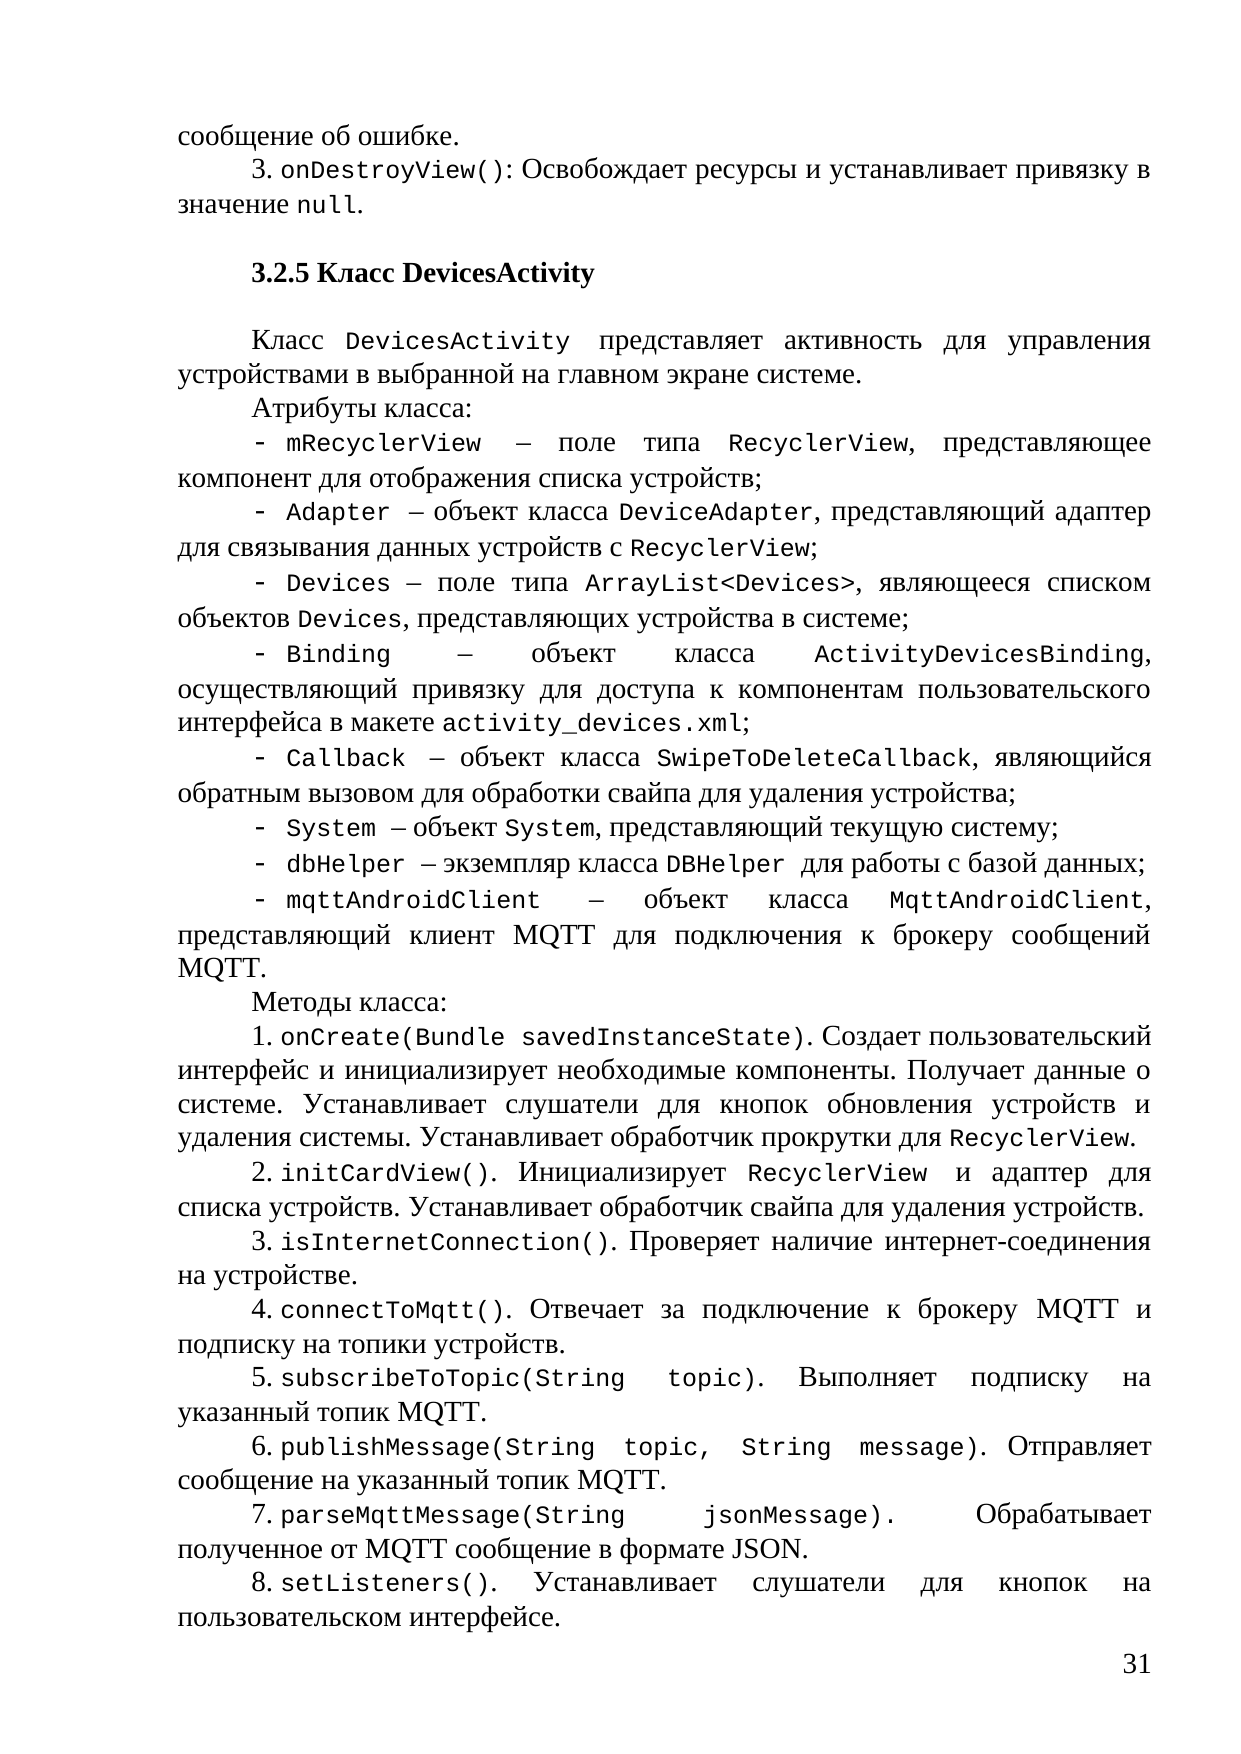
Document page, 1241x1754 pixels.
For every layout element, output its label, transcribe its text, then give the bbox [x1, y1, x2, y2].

subtitle 3.2.5 Класс DevicesActivity [177, 255, 1152, 288]
list dbHelper – экземпляр класса DBHelper для работы с базой данных; [177, 845, 1152, 881]
list Adapter – объект класса DeviceAdapter, представляющий адаптер для связывания данных устройств с RecyclerView; [177, 493, 1152, 564]
list mqttAndroidClient – объект класса MqttAndroidClient, представляющий клиент MQTT для подключения к брокеру сообщений MQTT. [177, 881, 1152, 984]
list publishMessage(String topic, String message). Отправляет сообщение на указанный топик MQTT. [177, 1428, 1152, 1496]
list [177, 118, 1152, 152]
list Методы класса: [251, 984, 1152, 1018]
list connectToMqtt(). Отвечает за подключение к брокеру MQTT и подписку на топики устройств. [177, 1291, 1152, 1359]
list Binding – объект класса ActivityDevicesBinding, осуществляющий привязку для доступа к компонентам пользовательского интерфейса в макете activity_devices.xml; [177, 635, 1152, 739]
text Класс DevicesActivity представляет активность для управления устройствами в выбранной на главном экране системе. [177, 322, 1152, 390]
list parseMqttMessage(String jsonMessage). Обрабатывает полученное от MQTT сообщение в формате JSON. [177, 1496, 1152, 1564]
list subscribeToTopic(String topic). Выполняет подписку на указанный топик MQTT. [177, 1359, 1152, 1428]
list isInternetConnection(). Проверяет наличие интернет-соединения на устройстве. [177, 1223, 1152, 1291]
list mRecyclerView – поле типа RecyclerView, представляющее компонент для отображения списка устройств; [177, 424, 1152, 493]
list onCreate(Bundle savedInstanceState). Создает пользовательский интерфейс и инициализирует необходимые компоненты. Получает данные о системе. Устанавливает слушатели для кнопок обновления устройств и удаления системы. Устанавливает обработчик прокрутки для RecyclerView. [177, 1018, 1152, 1154]
list Devices – поле типа ArrayList<Devices>, являющееся списком объектов Devices, представляющих устройства в системе; [177, 564, 1152, 635]
list System – объект System, представляющий текущую систему; [177, 809, 1152, 845]
text Атрибуты класса: [177, 390, 1152, 424]
list onDestroyView(): Освобождает ресурсы и устанавливает привязку в значение null. [177, 152, 1152, 221]
list Callback – объект класса SwipeToDeleteCallback, являющийся обратным вызовом для обработки свайпа для удаления устройства; [177, 739, 1152, 809]
list setListeners(). Устанавливает слушатели для кнопок на пользовательском интерфейсе. [177, 1564, 1152, 1633]
list initCardView(). Инициализирует RecyclerView и адаптер для списка устройств. Устанавливает обработчик свайпа для удаления устройств. [177, 1154, 1152, 1223]
